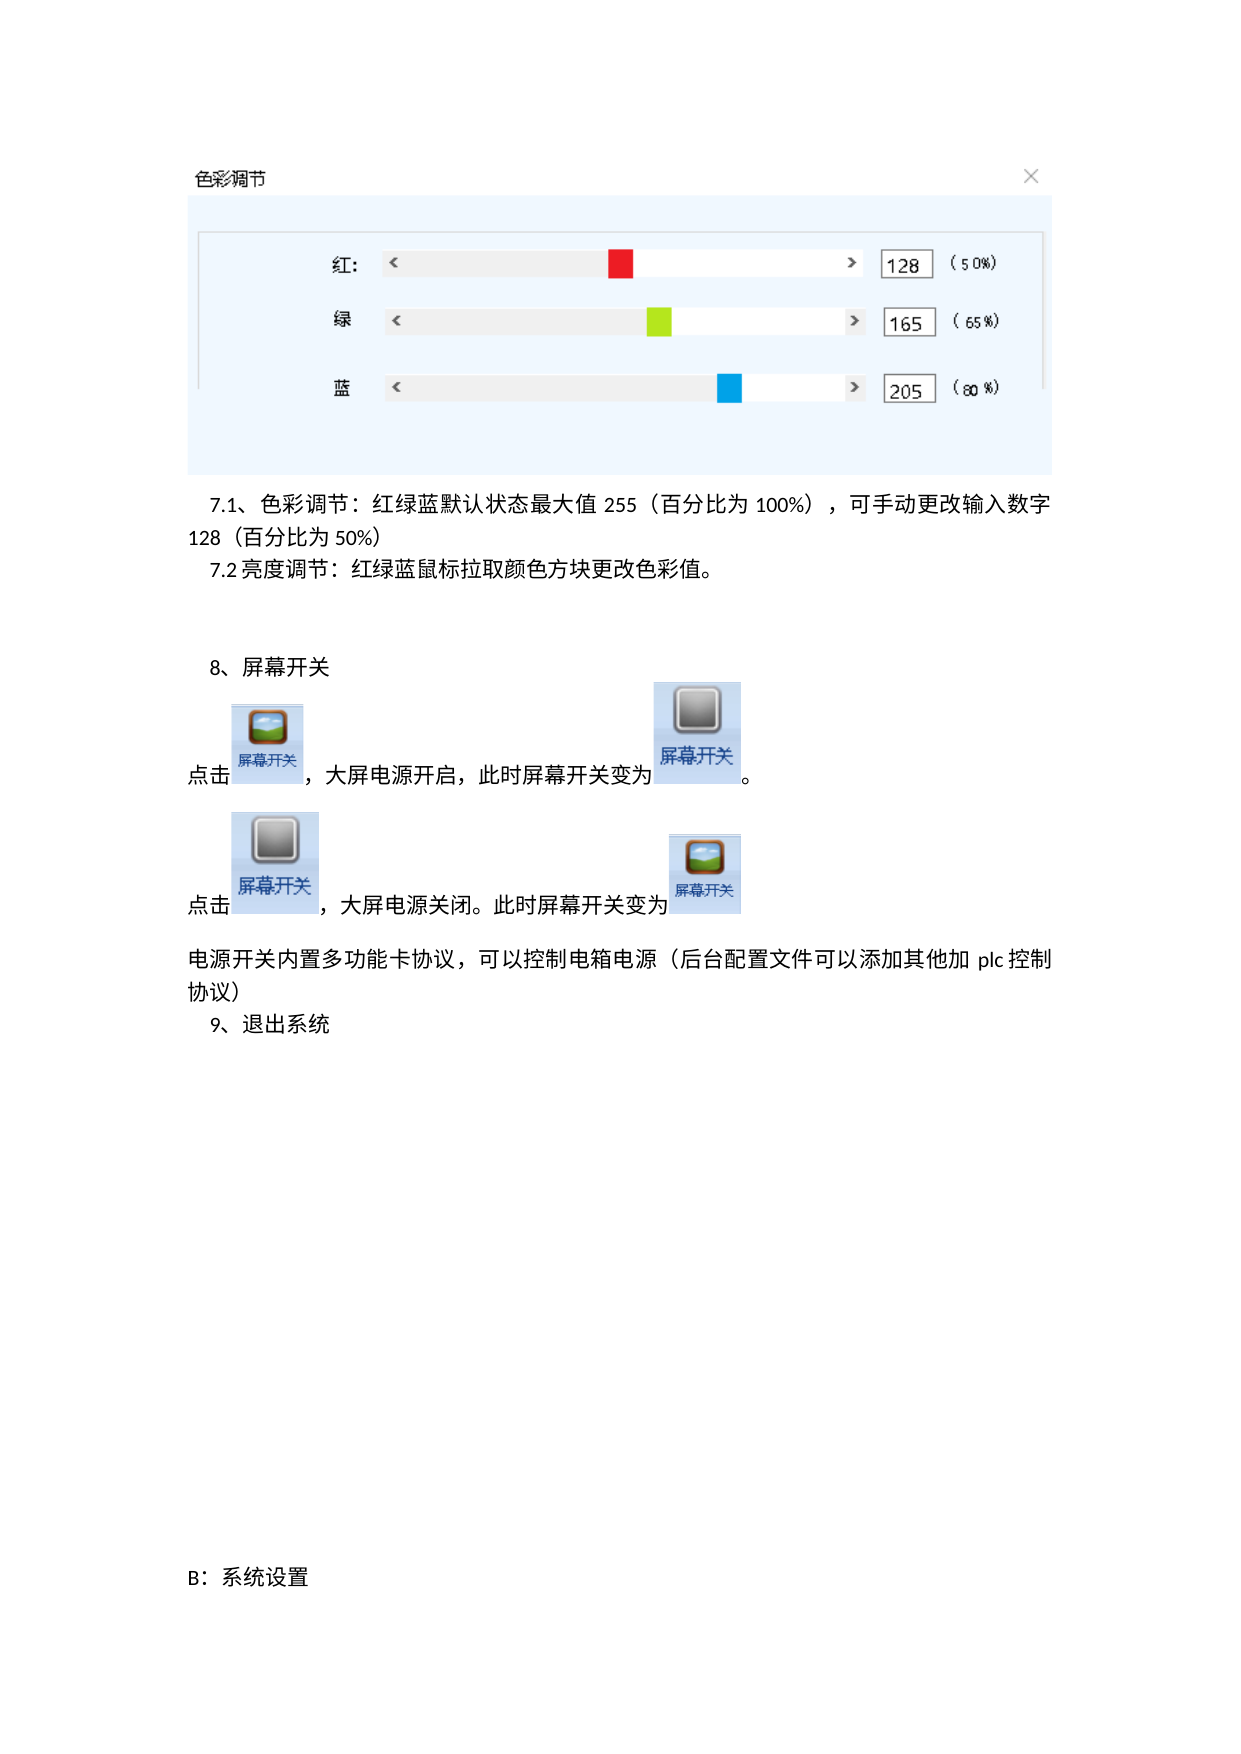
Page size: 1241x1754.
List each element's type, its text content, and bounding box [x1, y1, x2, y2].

picture [231, 704, 304, 784]
picture [187, 162, 1052, 475]
picture [231, 812, 319, 914]
list 点击，大屏电源开启，此时屏幕开关变为。 [187, 682, 1053, 812]
picture [668, 834, 741, 914]
list 7.2亮度调节：红绿蓝鼠标拉取颜色方块更改色彩值。 [187, 552, 1053, 584]
list 8、屏幕开关 [187, 649, 1053, 682]
text B：系统设置 [187, 1559, 1053, 1592]
list 7.1、色彩调节：红绿蓝默认状态最大值255（百分比为100%），可手动更改输入数字128（百分比为50%） [187, 487, 1053, 552]
picture [653, 682, 741, 784]
list 点击，大屏电源关闭。此时屏幕开关变为 [187, 812, 1053, 942]
list 退出系统 [187, 1007, 1053, 1039]
list 电源开关内置多功能卡协议，可以控制电箱电源（后台配置文件可以添加其他加plc控制协议） [187, 942, 1053, 1007]
